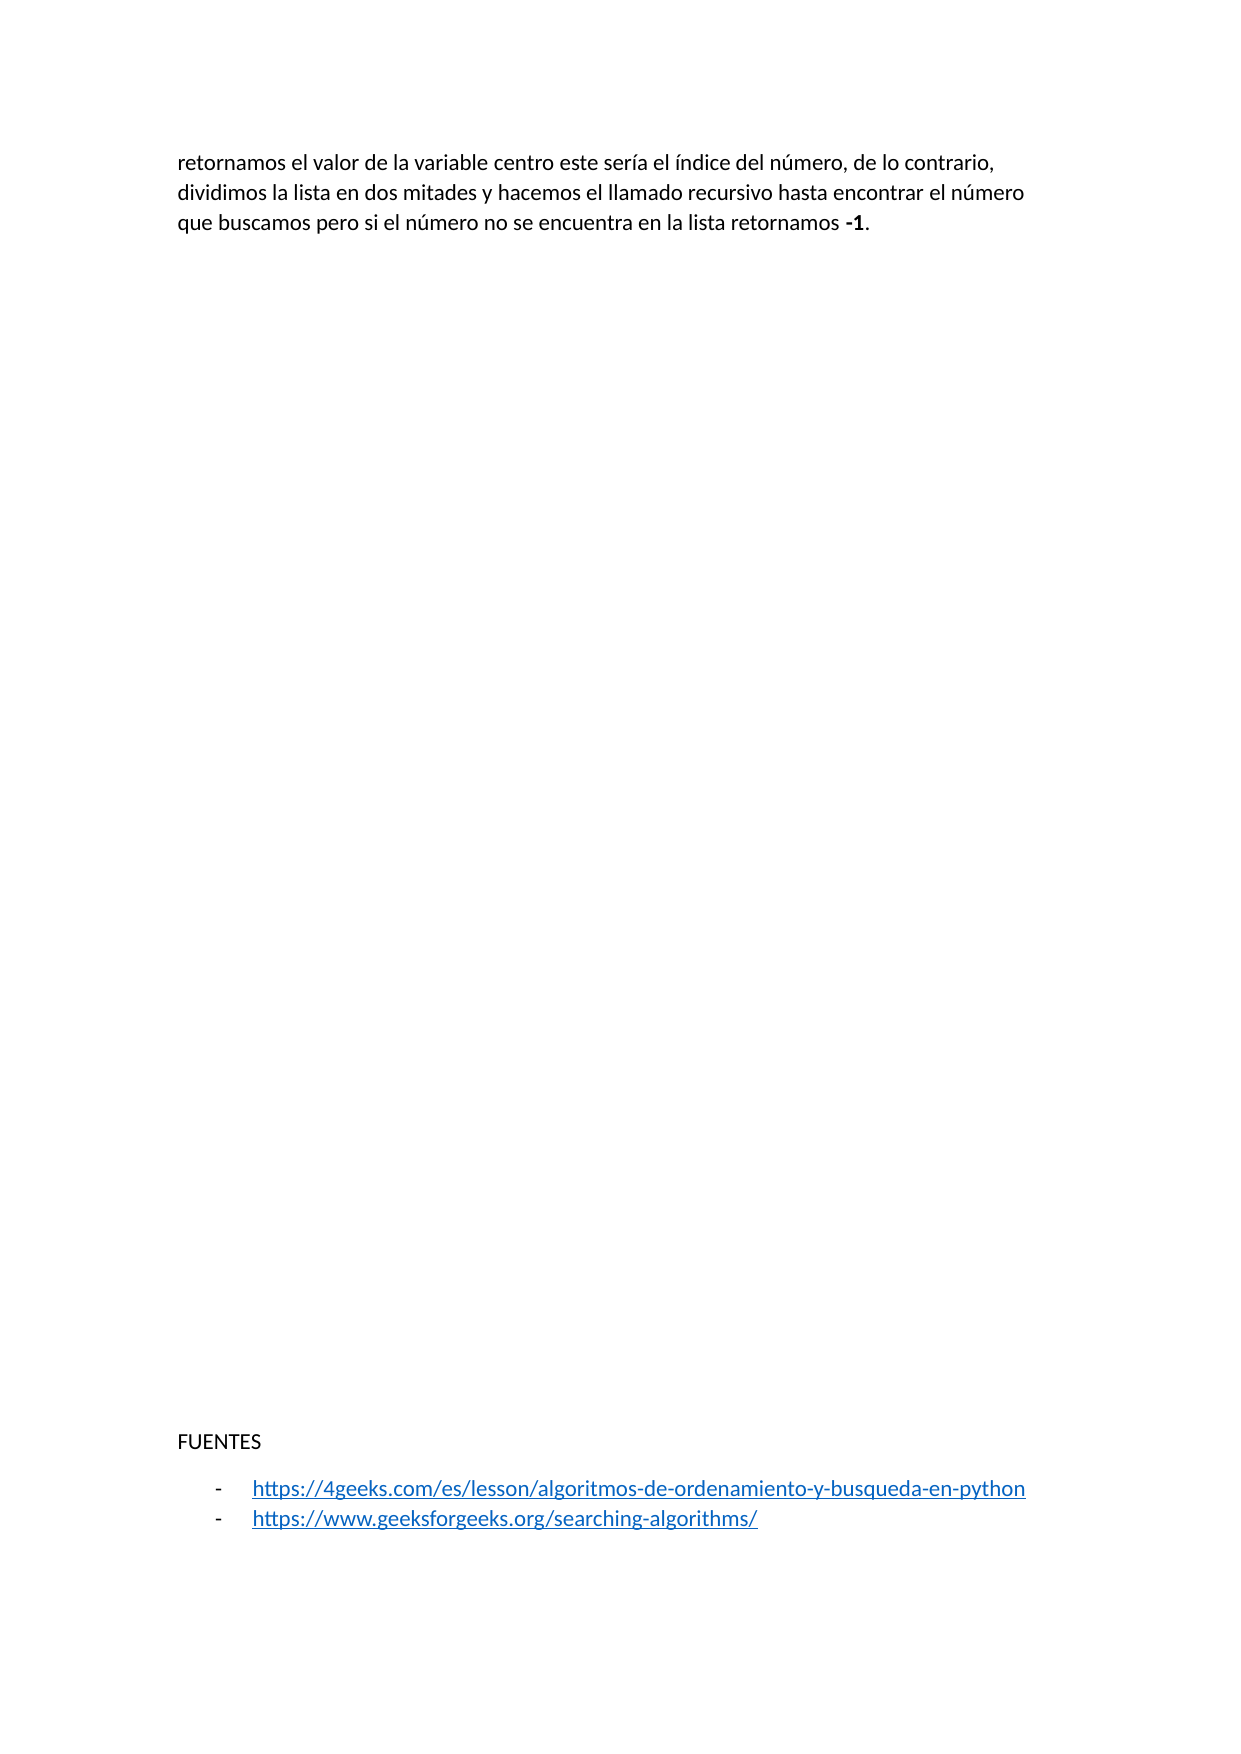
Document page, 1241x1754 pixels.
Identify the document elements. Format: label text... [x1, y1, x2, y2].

list https://www.geeksforgeeks.org/searching-algorithms/ [215, 1504, 1063, 1532]
text FUENTES [177, 1427, 1063, 1455]
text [177, 148, 1063, 236]
list https://4geeks.com/es/lesson/algoritmos-de-ordenamiento-y-busqueda-en-python [215, 1474, 1063, 1502]
